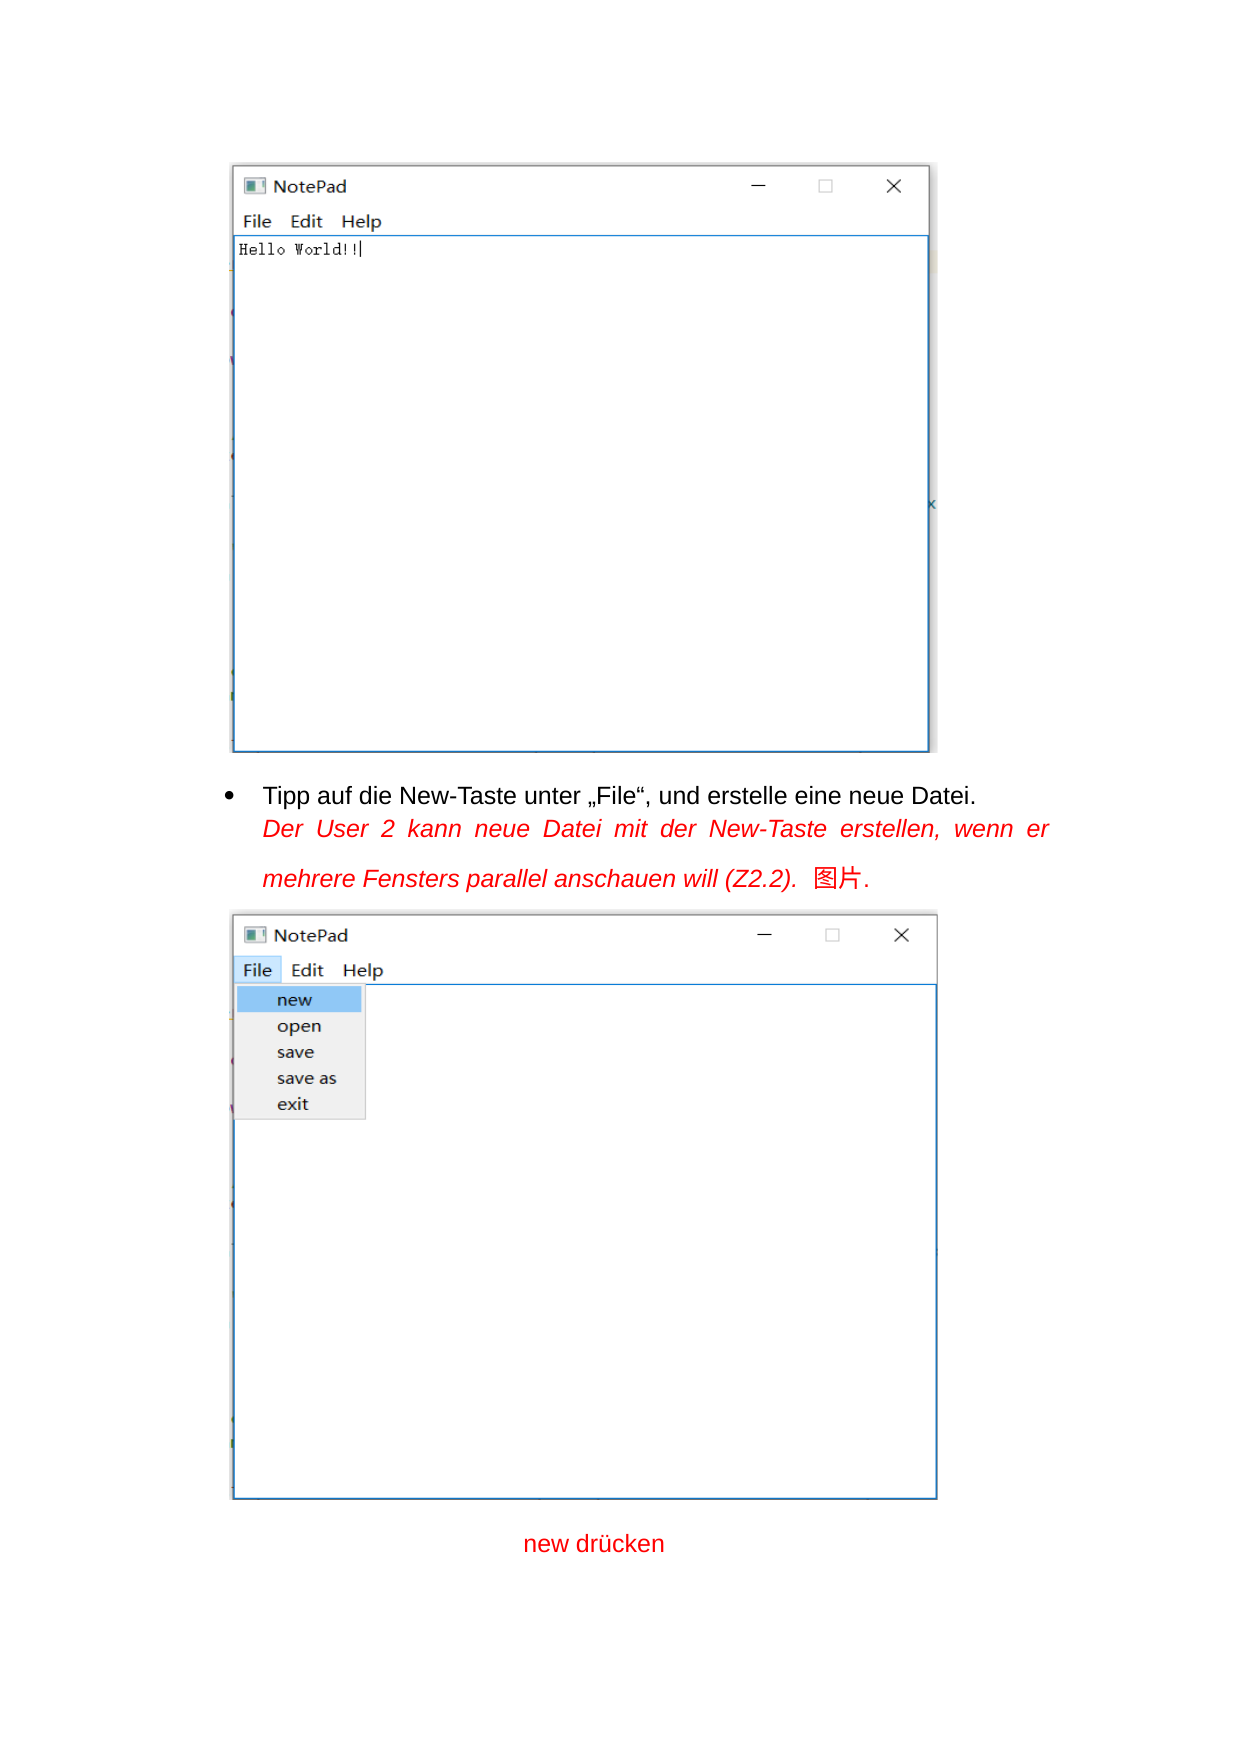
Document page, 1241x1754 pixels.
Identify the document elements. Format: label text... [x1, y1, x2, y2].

list new drücken [262, 1527, 1053, 1559]
list Der User 2 kann neue Datei mit der New-Taste erstellen, wenn er mehrere Fensters parallel anschauen will (Z2.2). 图片. [262, 812, 1053, 909]
picture [229, 909, 938, 1500]
list Tipp auf die New-Taste unter „File“, und erstelle eine neue Datei. [225, 779, 1053, 812]
picture [229, 162, 938, 753]
